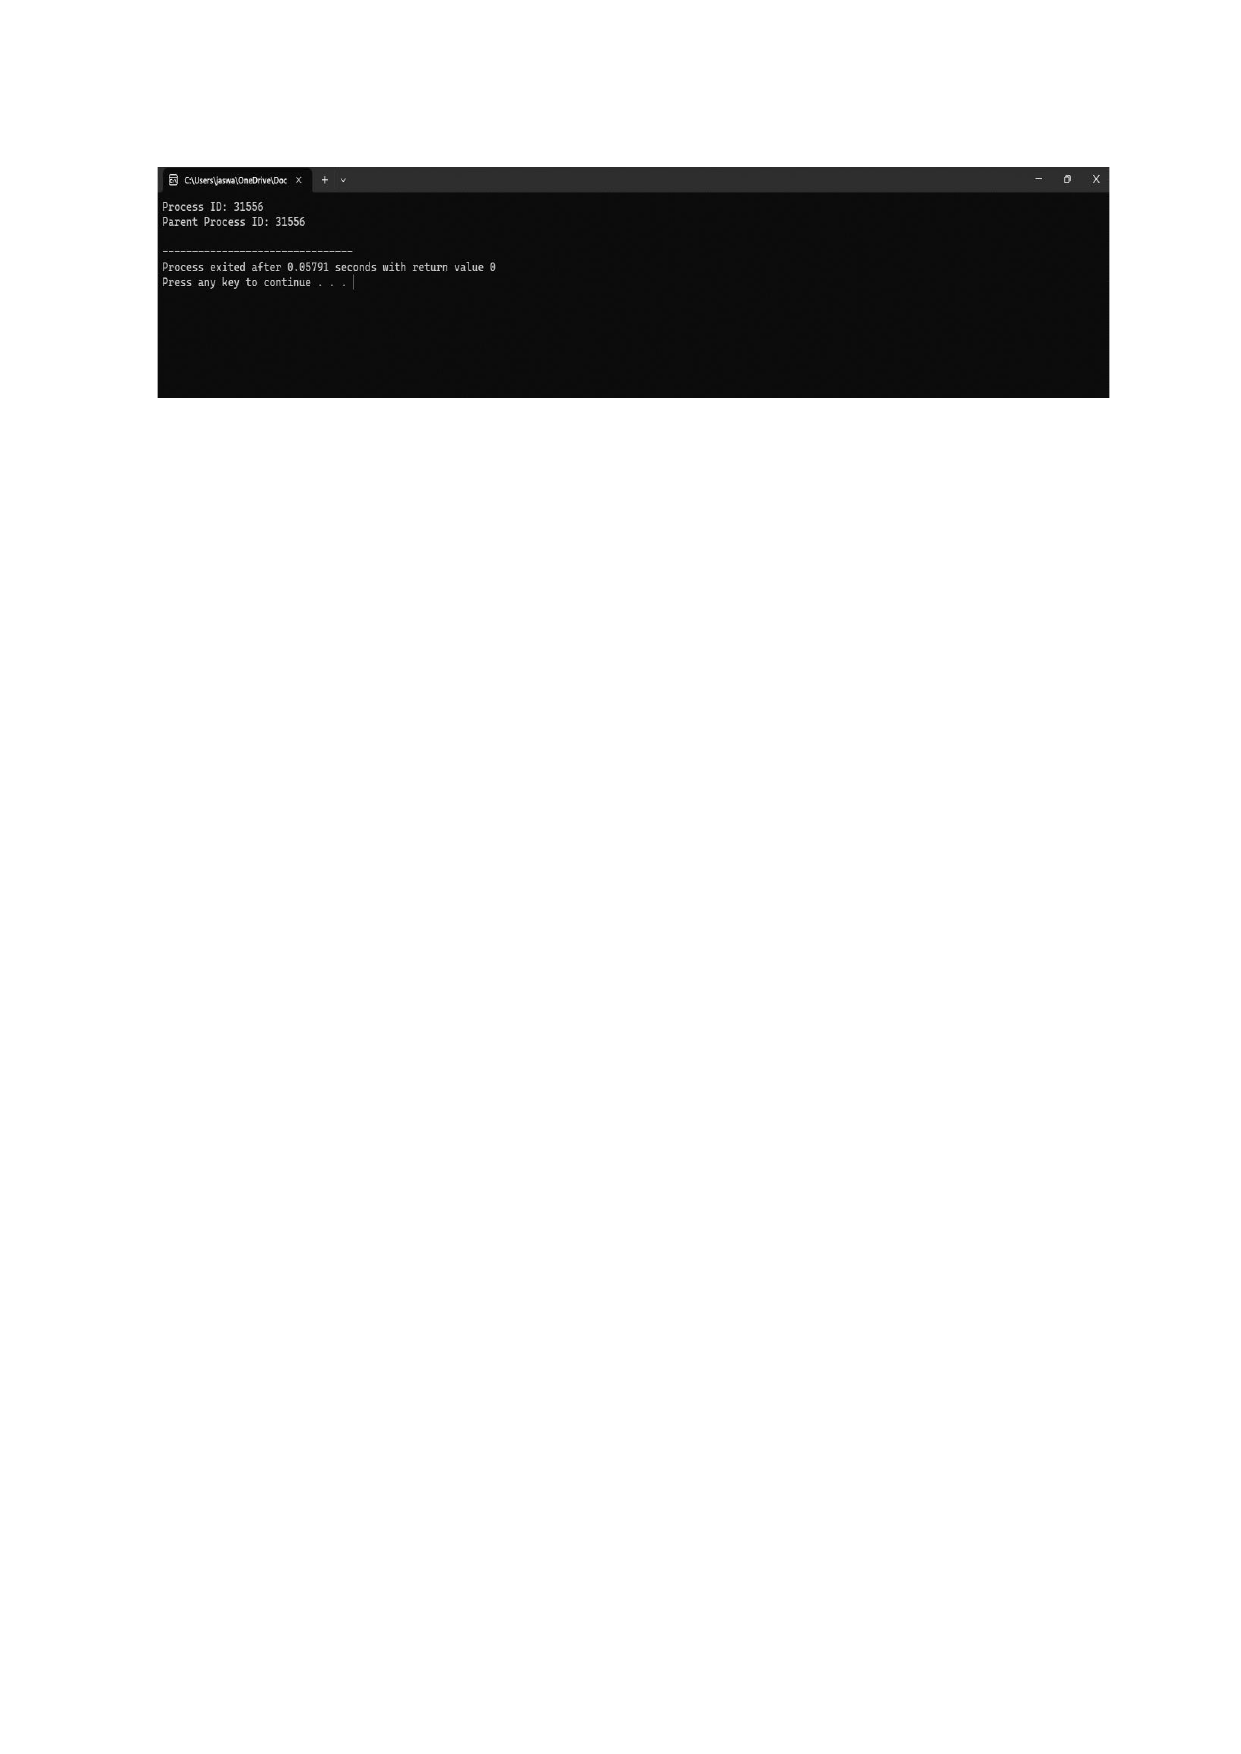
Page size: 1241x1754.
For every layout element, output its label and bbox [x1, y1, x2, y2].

picture [157, 167, 1110, 398]
